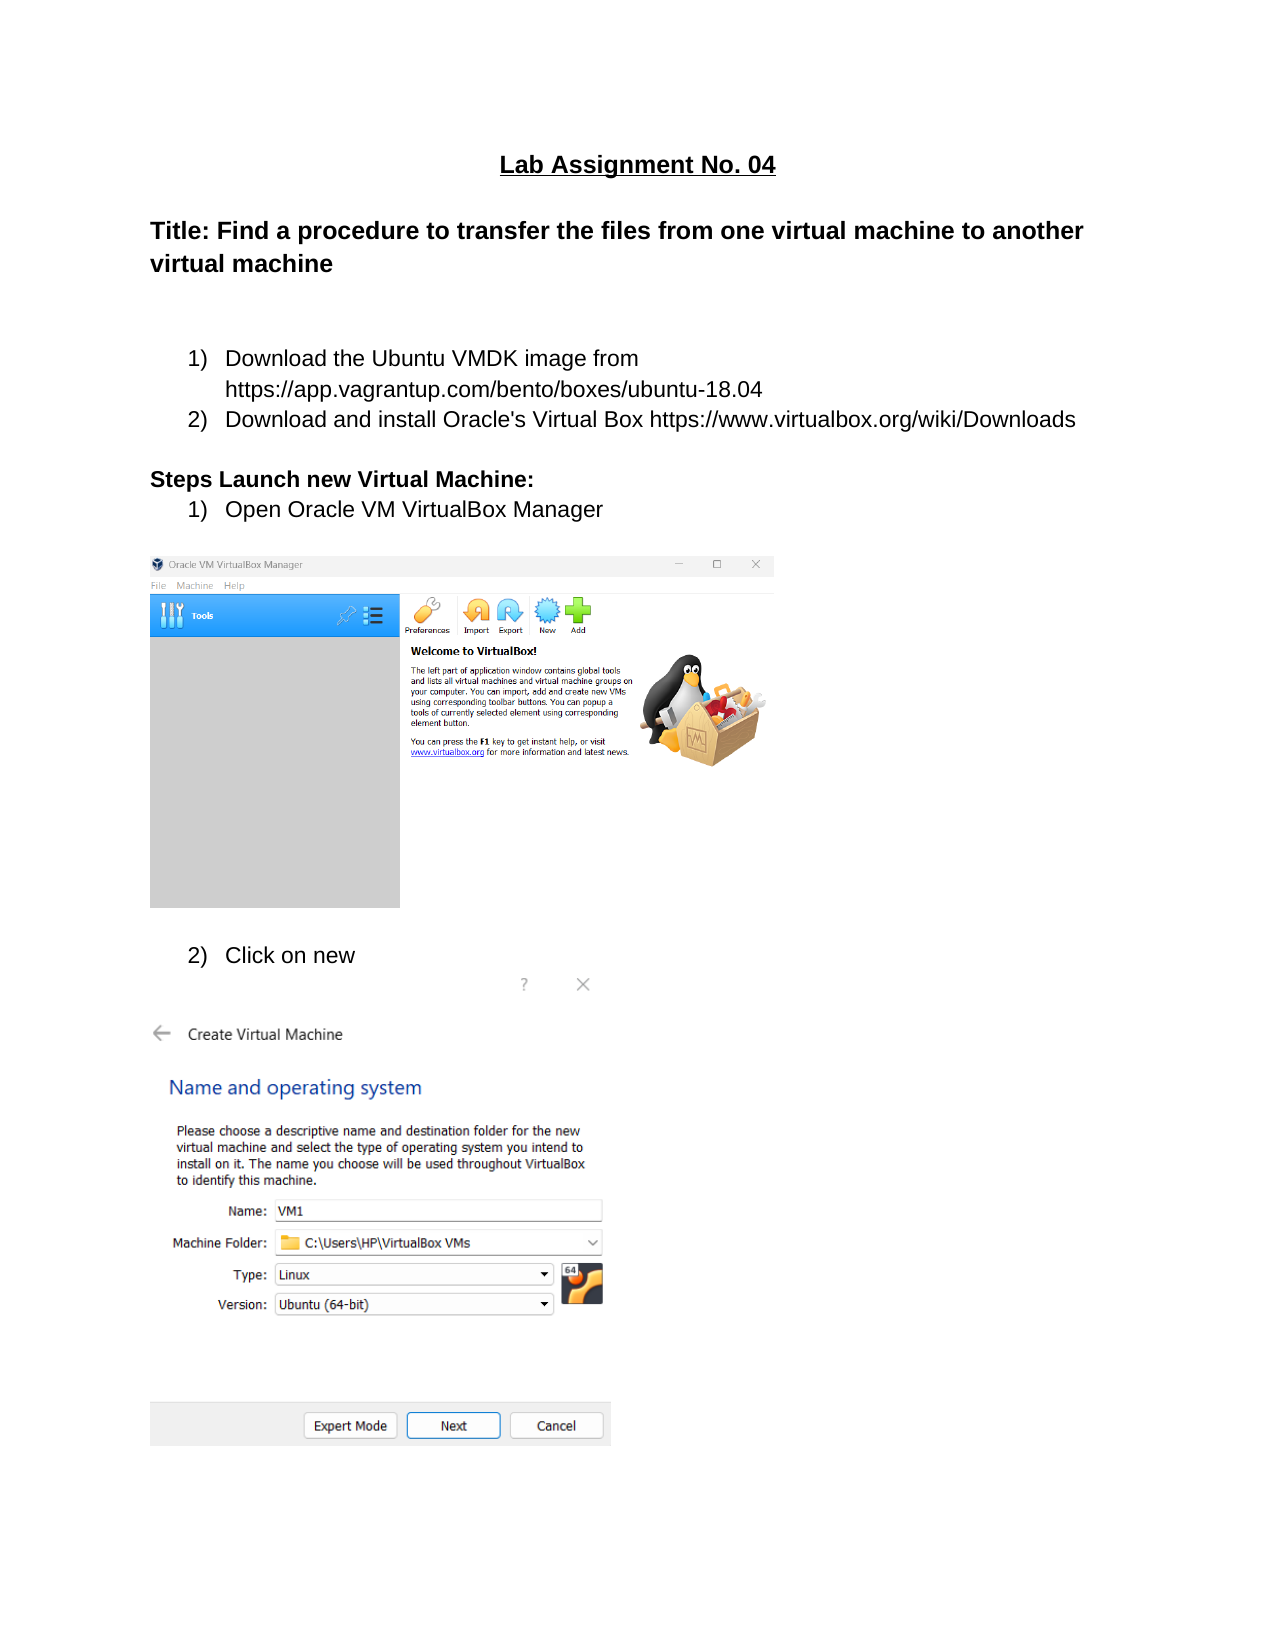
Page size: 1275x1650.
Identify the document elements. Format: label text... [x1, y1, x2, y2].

picture [150, 556, 774, 908]
list Download the Ubuntu VMDK image from https://app.vagrantup.com/bento/boxes/ubuntu-18.04 [187, 345, 1125, 402]
list Open Oracle VM VirtualBox Manager [187, 496, 1125, 523]
text Lab Assignment No. 04 [150, 150, 1125, 179]
text Title: Find a procedure to transfer the files from one virtual machine to another virtual machine [150, 216, 1125, 278]
picture [150, 971, 611, 1446]
text Steps Launch new Virtual Machine: [150, 466, 1125, 492]
list Click on new [187, 942, 1125, 968]
list Download and install Oracle's Virtual Box https://www.virtualbox.org/wiki/Downloads [187, 406, 1125, 432]
